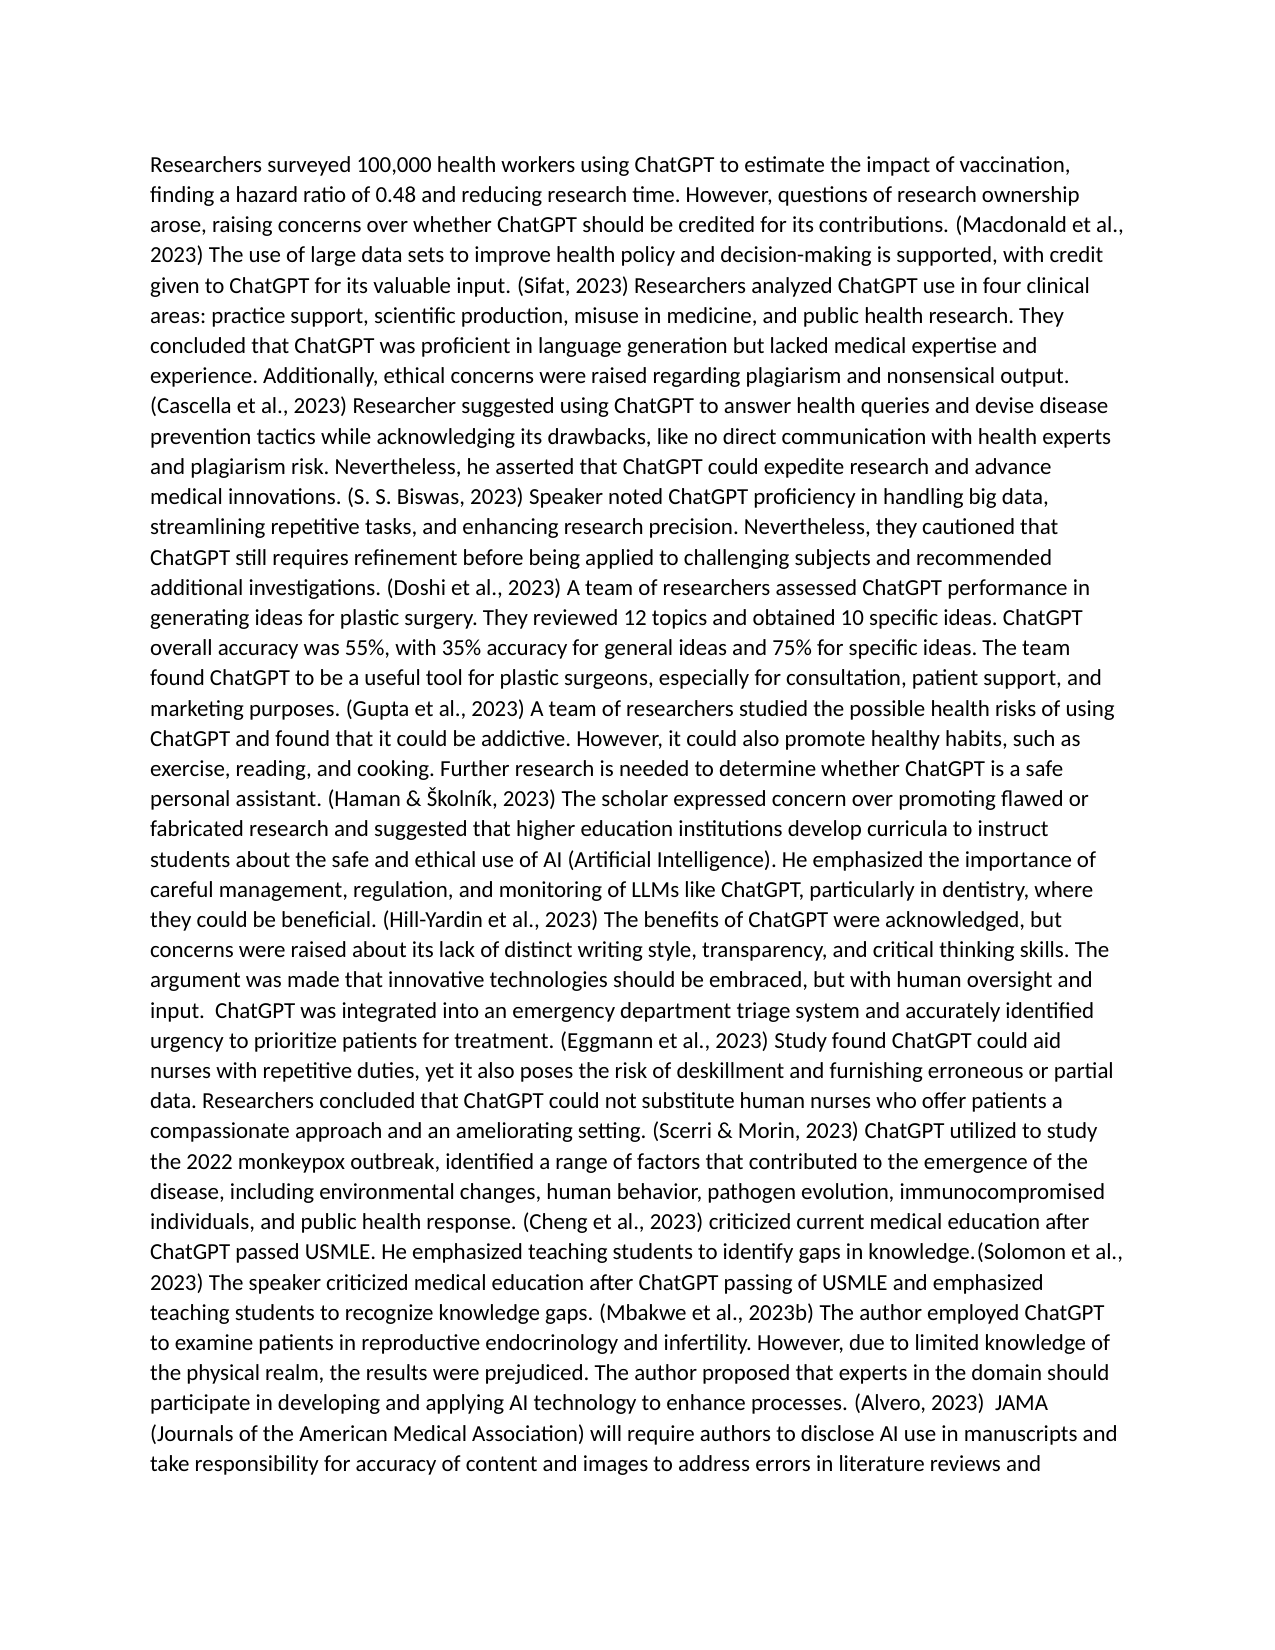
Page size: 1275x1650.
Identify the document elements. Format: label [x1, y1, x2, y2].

text [150, 150, 1125, 1477]
